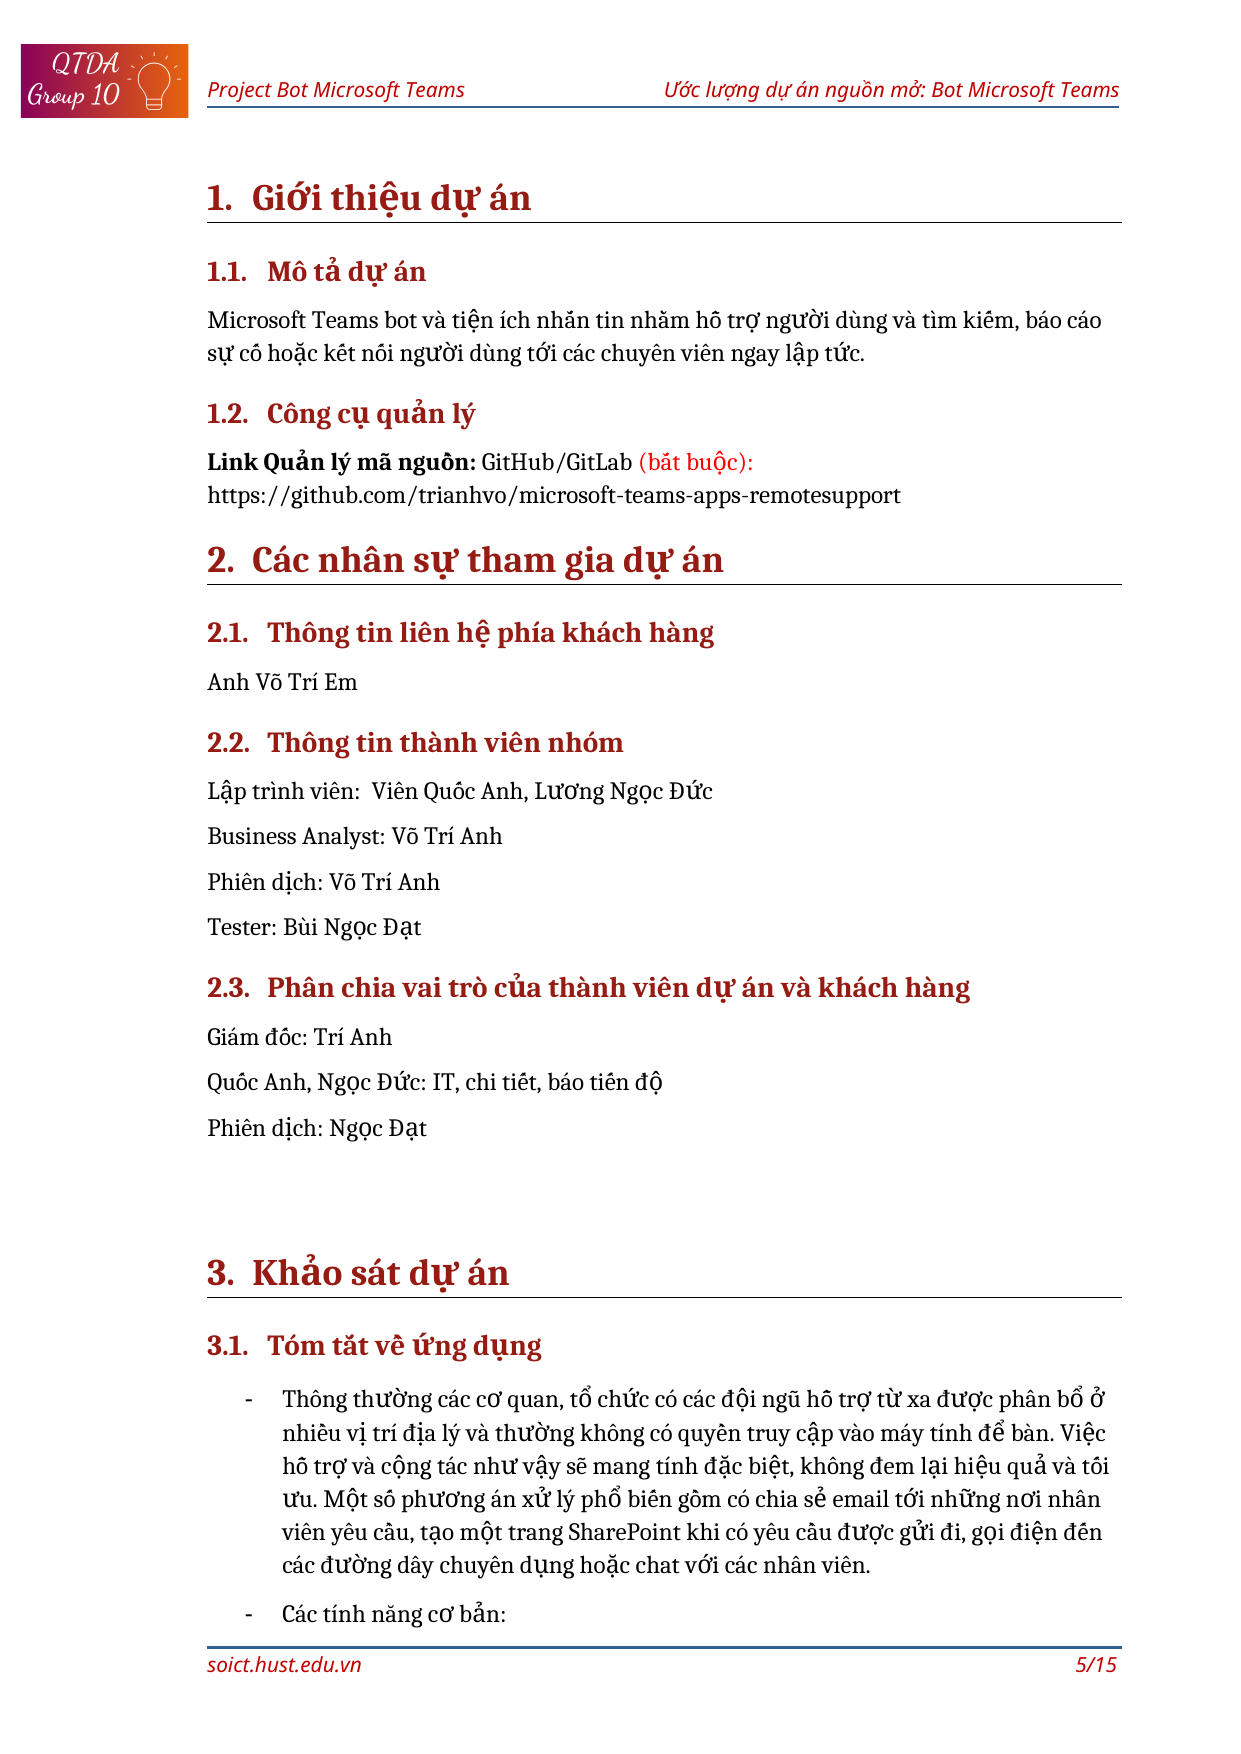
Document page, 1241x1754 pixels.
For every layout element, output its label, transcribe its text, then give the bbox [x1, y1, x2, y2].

text Phiên dịch: Võ Trí Anh [207, 868, 1122, 897]
text Lập trình viên: Viên Quốc Anh, Lương Ngọc Đức [207, 777, 1122, 806]
subtitle Các nhân sự tham gia dự án [207, 539, 1122, 584]
subtitle Khảo sát dự án [207, 1251, 1122, 1297]
subtitle Thông tin liên hệ phía khách hàng [207, 617, 1122, 650]
subtitle Tóm tắt về ứng dụng [207, 1329, 1122, 1363]
picture [20, 44, 189, 118]
subtitle Phân chia vai trò của thành viên dự án và khách hàng [207, 971, 1122, 1005]
subtitle Công cụ quản lý [207, 397, 1122, 430]
text Link Quản lý mã nguồn: GitHub/GitLab (bắt buộc): https://github.com/trianhvo/microsoft-teams-apps-remotesupport [207, 448, 1122, 510]
subtitle Mô tả dự án [207, 255, 1122, 288]
text Quốc Anh, Ngọc Đức: IT, chi tiết, báo tiến độ [207, 1068, 1122, 1097]
text Business Analyst: Võ Trí Anh [207, 822, 1122, 851]
text Tester: Bùi Ngọc Đạt [207, 913, 1122, 942]
text Giám đốc: Trí Anh [207, 1022, 1122, 1051]
list Các tính năng cơ bản: [244, 1596, 1122, 1630]
subtitle Giới thiệu dự án [207, 177, 1122, 222]
subtitle Thông tin thành viên nhóm [207, 726, 1122, 759]
text Anh Võ Trí Em [207, 668, 1122, 696]
text Microsoft Teams bot và tiện ích nhắn tin nhằm hỗ trợ người dùng và tìm kiếm, báo cáo sự cố hoặc kết nối người dùng tới các chuyên viên ngay lập tức. [207, 306, 1122, 368]
text Phiên dịch: Ngọc Đạt [207, 1113, 1122, 1142]
list Thông thường các cơ quan, tổ chức có các đội ngũ hỗ trợ từ xa được phân bổ ở nhiều vị trí địa lý và thường không có quyền truy cập vào máy tính để bàn. Việc hỗ trợ và cộng tác như vậy sẽ mang tính đặc biệt, không đem lại hiệu quả và tối ưu. Một số phương án xử lý phổ biến gồm có chia sẻ email tới những nơi nhân viên yêu cầu, tạo một trang SharePoint khi có yêu cầu được gửi đi, gọi điện đến các đường dây chuyên dụng hoặc chat với các nhân viên. [244, 1380, 1122, 1579]
